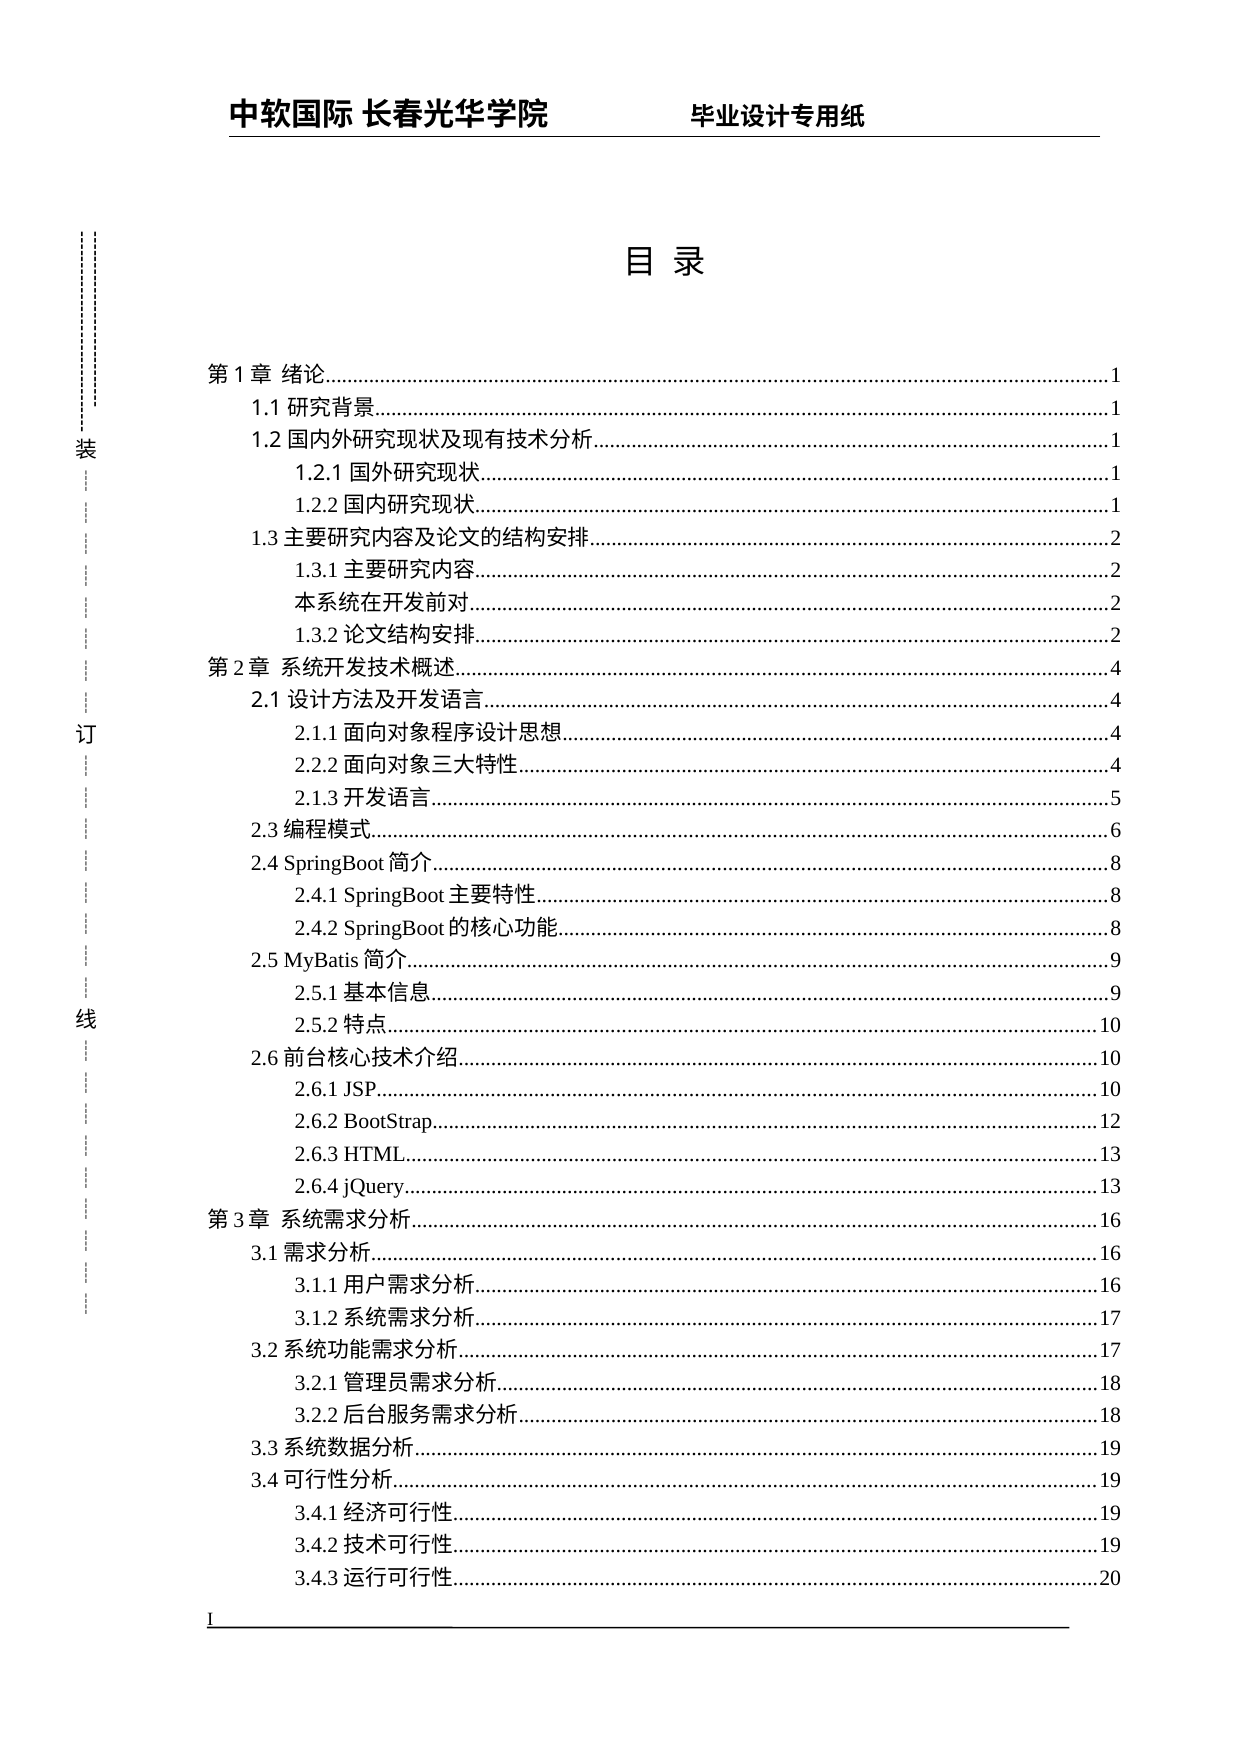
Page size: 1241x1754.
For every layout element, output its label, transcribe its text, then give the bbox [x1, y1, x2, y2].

text 2.5.1 基本信息 9 [294, 974, 1122, 1007]
text 2.5.2 特点 10 [294, 1007, 1122, 1039]
text 3.1.2 系统需求分析 17 [294, 1299, 1122, 1332]
text 3.4.3 运行可行性 20 [294, 1559, 1122, 1592]
text 1.3 主要研究内容及论文的结构安排 2 [251, 519, 1122, 552]
text 2.6.4 jQuery 13 [294, 1169, 1122, 1202]
text 2.4.1 SpringBoot主要特性 8 [294, 877, 1122, 909]
text 1.2.2 国内研究现状 1 [294, 487, 1122, 519]
text 本系统在开发前对 2 [294, 584, 1122, 617]
text 2.4.2 SpringBoot的核心功能 8 [294, 909, 1122, 942]
text 2.2.2 面向对象三大特性 4 [294, 747, 1122, 779]
text 1.2 国内外研究现状及现有技术分析 1 [251, 422, 1122, 454]
text 2.1.1 面向对象程序设计思想 4 [294, 714, 1122, 747]
text 3.1.1 用户需求分析 16 [294, 1267, 1122, 1299]
text 3.4.2 技术可行性 19 [294, 1527, 1122, 1559]
text 1.3.2 论文结构安排 2 [294, 617, 1122, 649]
text 3.4.1 经济可行性 19 [294, 1494, 1122, 1527]
text 3.4 可行性分析 19 [251, 1462, 1122, 1494]
text 3.2 系统功能需求分析 17 [251, 1332, 1122, 1364]
text 3.1 需求分析 16 [251, 1234, 1122, 1267]
text 1.2.1 国外研究现状 1 [294, 454, 1122, 487]
text 2.6.3 HTML 13 [294, 1137, 1122, 1169]
text 2.6.2 BootStrap 12 [294, 1104, 1122, 1137]
text 3.2.1 管理员需求分析 18 [294, 1364, 1122, 1397]
text 3.2.2 后台服务需求分析 18 [294, 1397, 1122, 1429]
text 1.3.1 主要研究内容 2 [294, 552, 1122, 584]
text 2.1 设计方法及开发语言 4 [251, 682, 1122, 714]
text 1.1 研究背景 1 [251, 389, 1122, 422]
text 2.4 SpringBoot简介 8 [251, 844, 1122, 877]
text 2.3 编程模式 6 [251, 812, 1122, 844]
text 目 录 [207, 227, 1122, 292]
text 第1章 绪论 1 [207, 357, 1122, 389]
text 3.3 系统数据分析 19 [251, 1429, 1122, 1462]
text 第3章 系统需求分析 16 [207, 1202, 1122, 1234]
text 2.1.3 开发语言 5 [294, 779, 1122, 812]
text 2.6 前台核心技术介绍 10 [251, 1039, 1122, 1072]
text 2.5 MyBatis简介 9 [251, 942, 1122, 974]
text 2.6.1 JSP 10 [294, 1072, 1122, 1104]
text 第2章 系统开发技术概述 4 [207, 649, 1122, 682]
